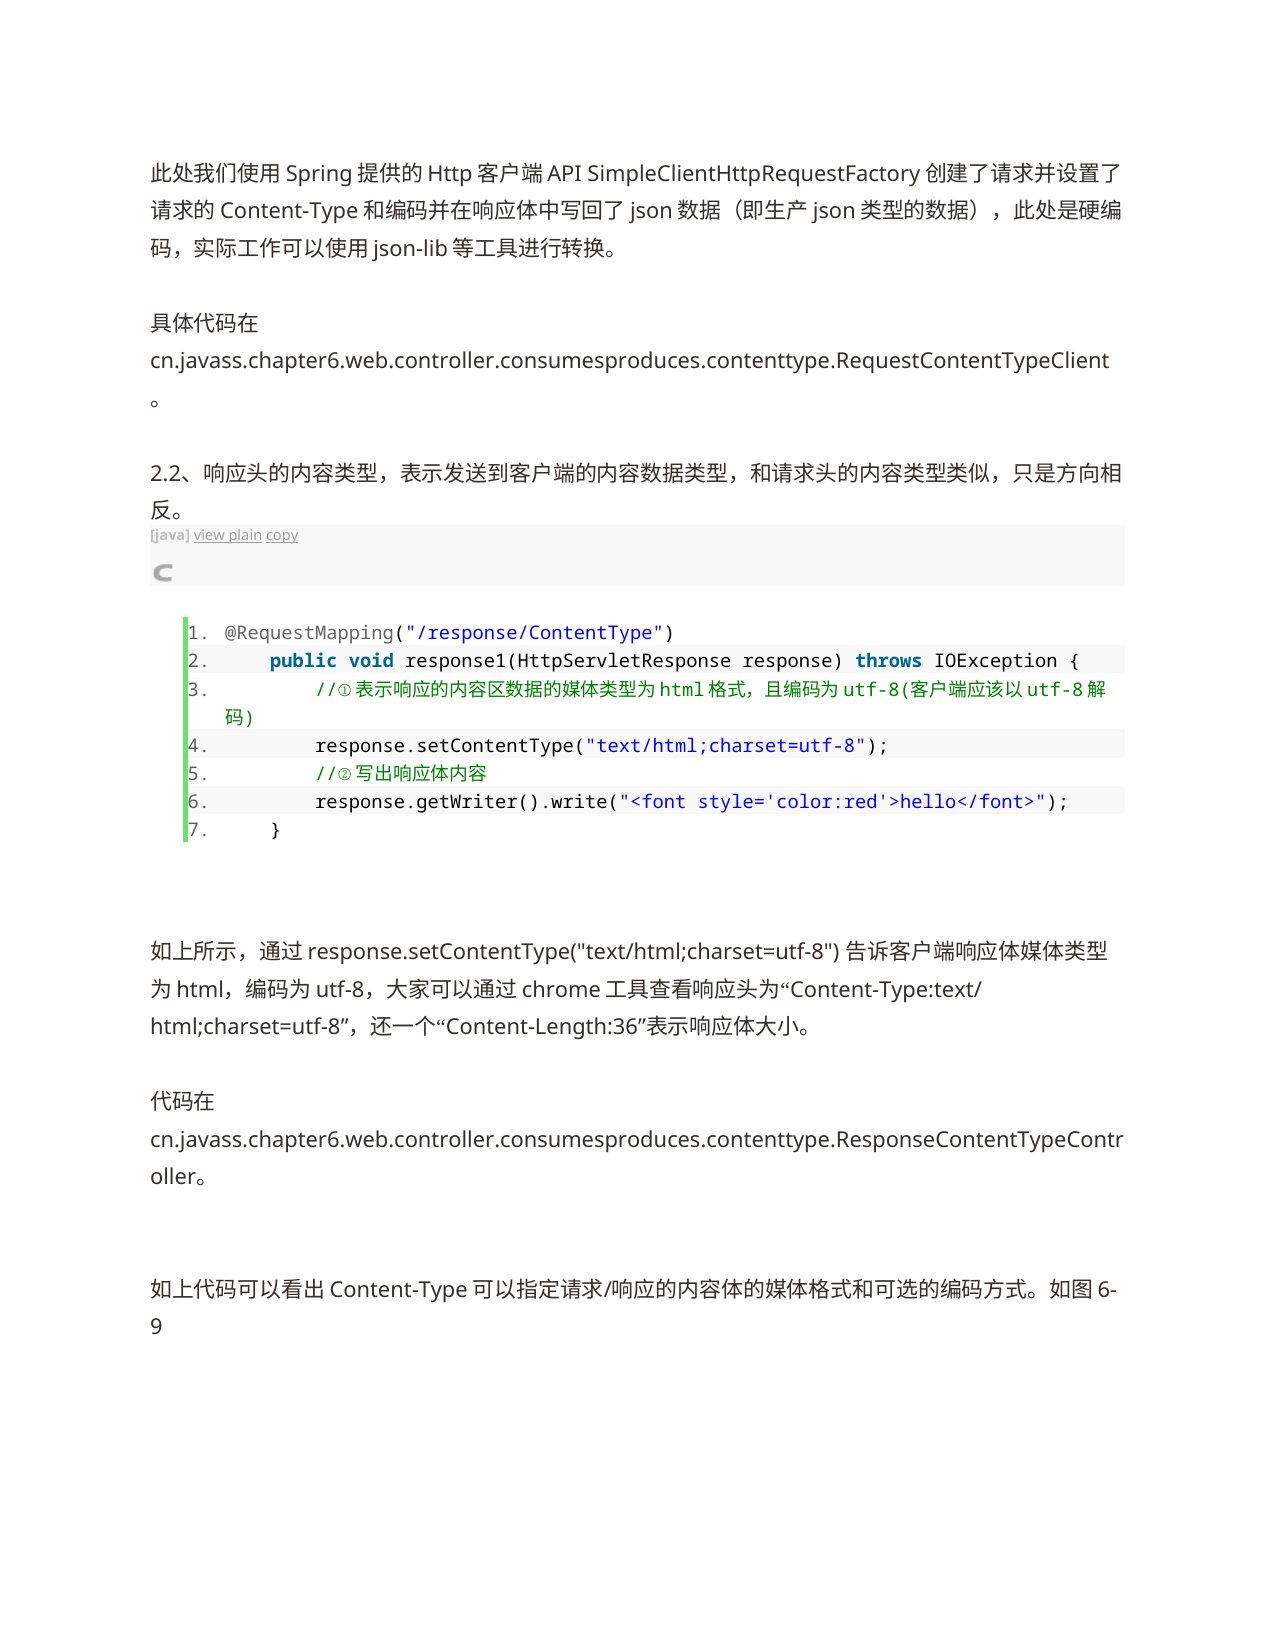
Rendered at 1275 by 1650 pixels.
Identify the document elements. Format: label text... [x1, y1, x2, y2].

text 代码在cn.javass.chapter6.web.controller.consumesproduces.contenttype.ResponseContentTypeController。 [150, 1078, 1125, 1191]
text 如上所示，通过response.setContentType("text/html;charset=utf-8") 告诉客户端响应体媒体类型为html，编码为utf-8，大家可以通过chrome工具查看响应头为“Content-Type:text/html;charset=utf-8”，还一个“Content-Length:36”表示响应体大小。 [150, 928, 1125, 1041]
list @RequestMapping("/response/ContentType") [188, 617, 1125, 645]
list response.getWriter().write("<font style='color:red'>hello</font>"); [188, 786, 1125, 814]
text 此处我们使用Spring提供的Http客户端API SimpleClientHttpRequestFactory创建了请求并设置了请求的Content-Type和编码并在响应体中写回了json数据（即生产json类型的数据），此处是硬编码，实际工作可以使用json-lib等工具进行转换。 [150, 150, 1125, 262]
text 2.2、响应头的内容类型，表示发送到客户端的内容数据类型，和请求头的内容类型类似，只是方向相反。 [150, 450, 1125, 525]
list response.setContentType("text/html;charset=utf-8"); [188, 729, 1125, 758]
picture [153, 563, 173, 582]
list public void response1(HttpServletResponse response) throws IOException { [188, 645, 1125, 673]
list //②写出响应体内容 [188, 758, 1125, 786]
list } [188, 814, 1125, 842]
text [java] view plain copy [150, 525, 1125, 545]
text 具体代码在cn.javass.chapter6.web.controller.consumesproduces.contenttype.RequestContentTypeClient。 [150, 300, 1125, 412]
list //①表示响应的内容区数据的媒体类型为html格式，且编码为utf-8(客户端应该以utf-8解码) [188, 673, 1125, 729]
text 如上代码可以看出Content-Type可以指定请求/响应的内容体的媒体格式和可选的编码方式。如图6-9 [150, 1266, 1125, 1341]
